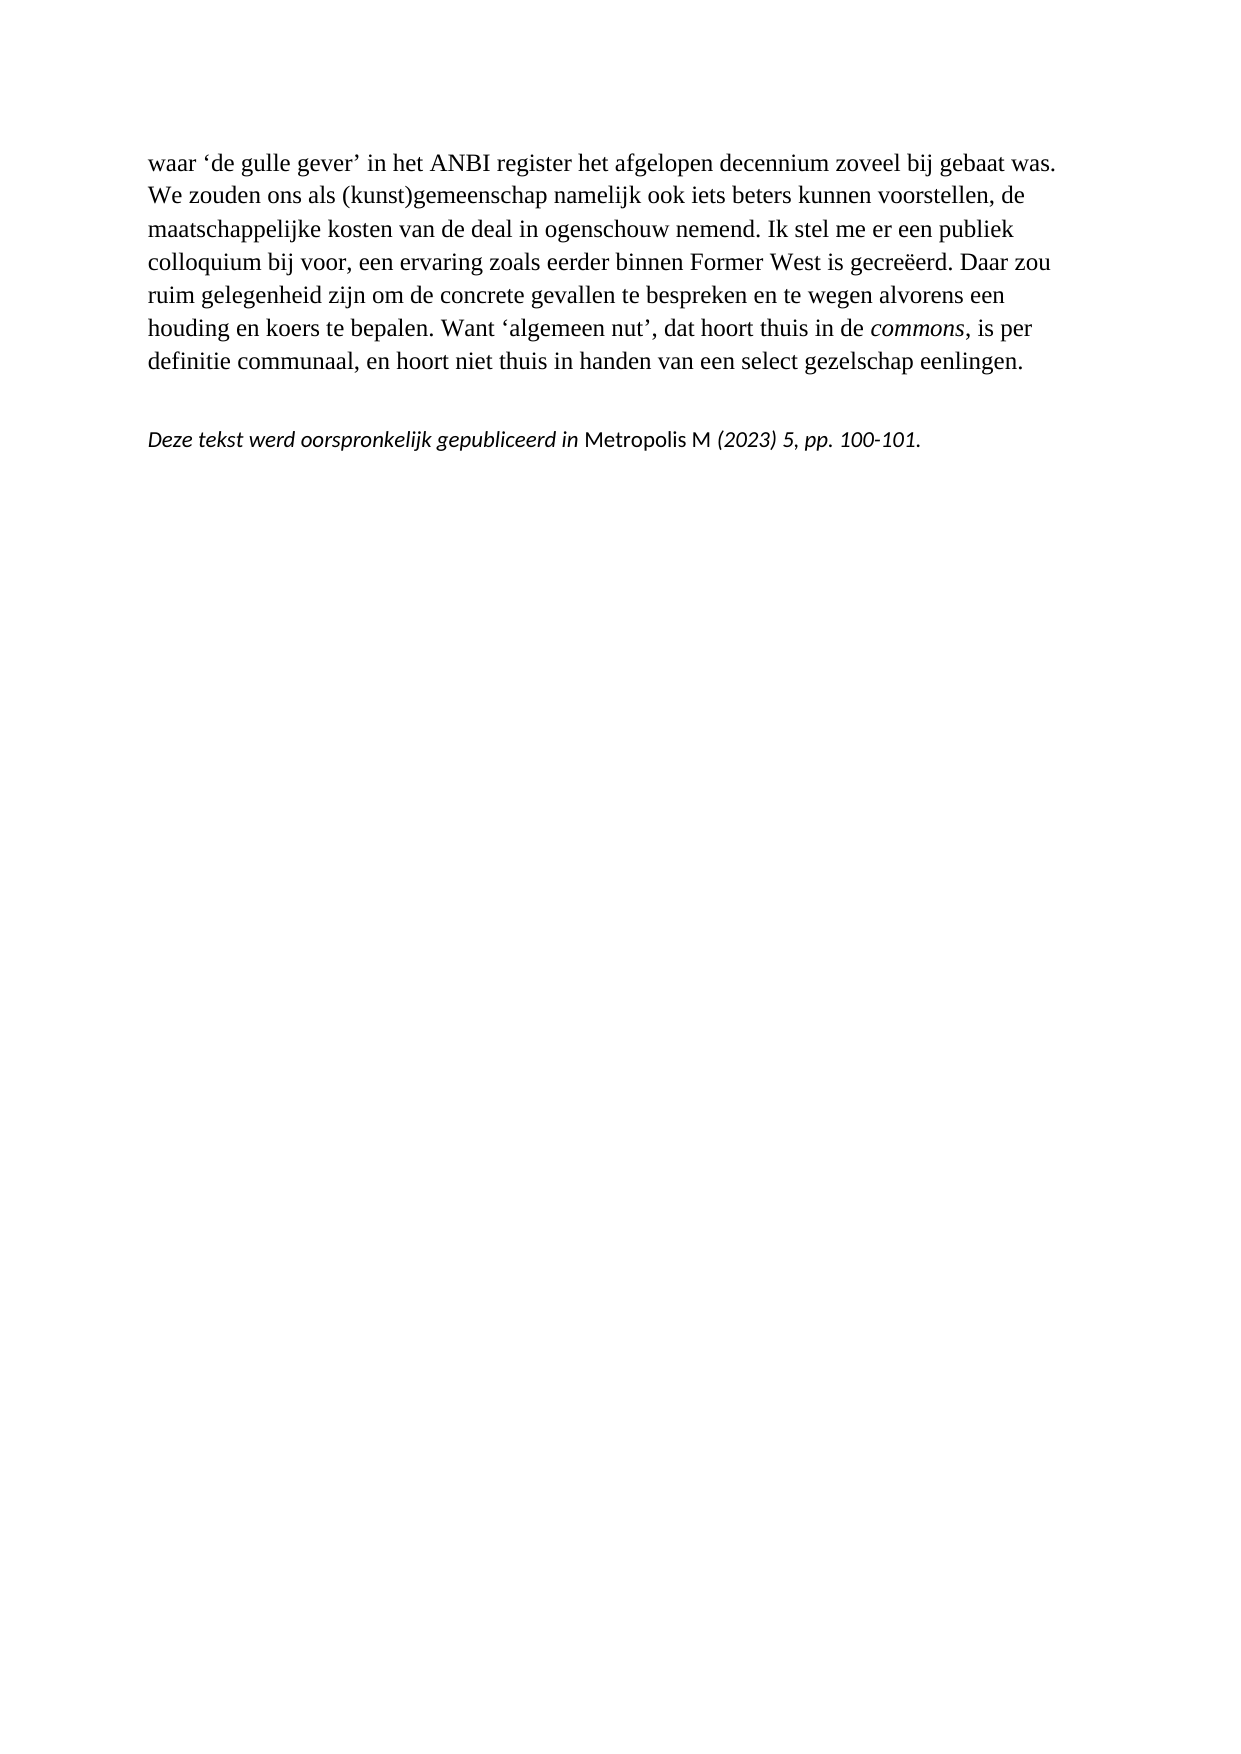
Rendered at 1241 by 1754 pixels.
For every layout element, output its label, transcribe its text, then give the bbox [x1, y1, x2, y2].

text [148, 148, 1093, 374]
text Deze tekst werd oorspronkelijk gepubliceerd in Metropolis M (2023) 5, pp. 100-101. [148, 426, 1093, 454]
